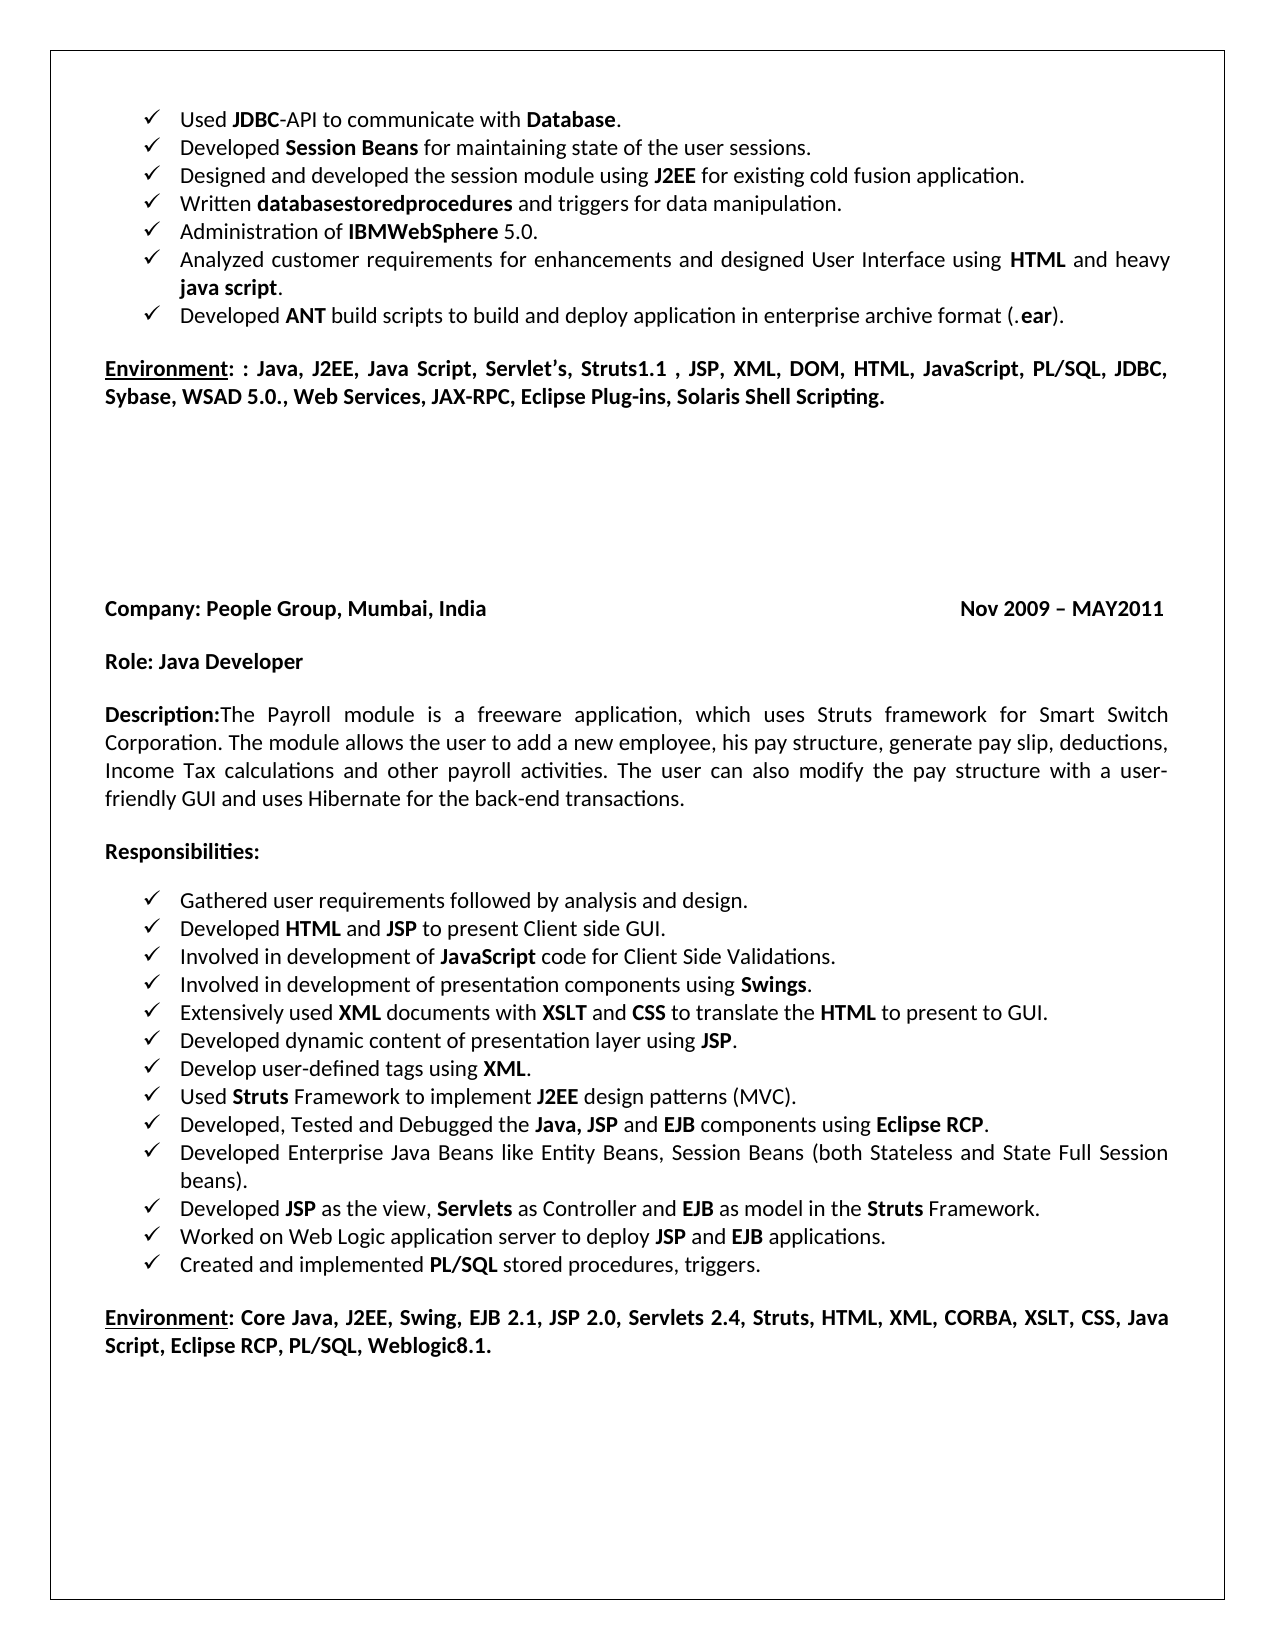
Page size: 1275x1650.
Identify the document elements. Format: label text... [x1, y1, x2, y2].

list Gathered user requirements followed by analysis and design. [142, 886, 1170, 914]
list Developed Session Beans for maintaining state of the user sessions. [142, 133, 1170, 161]
list Developed JSP as the view, Servlets as Controller and EJB as model in the Struts Framework. [142, 1194, 1170, 1222]
list Used Struts Framework to implement J2EE design patterns (MVC). [142, 1082, 1170, 1110]
list Created and implemented PL/SQL stored procedures, triggers. [142, 1251, 1170, 1278]
text Responsibilities: [105, 837, 1170, 865]
list Developed Enterprise Java Beans like Entity Beans, Session Beans (both Stateless and State Full Session beans). [142, 1138, 1170, 1194]
list Extensively used XML documents with XSLT and CSS to translate the HTML to present to GUI. [142, 998, 1170, 1026]
list Analyzed customer requirements for enhancements and designed User Interface using HTML and heavy java script. [142, 245, 1170, 301]
list Developed HTML and JSP to present Client side GUI. [142, 914, 1170, 942]
list Developed ANT build scripts to build and deploy application in enterprise archive format (.ear). [142, 301, 1170, 329]
list Involved in development of presentation components using Swings. [142, 970, 1170, 998]
list Designed and developed the session module using J2EE for existing cold fusion application. [142, 161, 1170, 189]
list Worked on Web Logic application server to deploy JSP and EJB applications. [142, 1222, 1170, 1251]
text Role: Java Developer [105, 647, 1170, 675]
list Develop user-defined tags using XML. [142, 1054, 1170, 1082]
list Written databasestoredprocedures and triggers for data manipulation. [142, 189, 1170, 217]
list Developed dynamic content of presentation layer using JSP. [142, 1026, 1170, 1054]
list Involved in development of JavaScript code for Client Side Validations. [142, 942, 1170, 970]
text Environment: : Java, J2EE, Java Script, Servlet’s, Struts1.1 , JSP, XML, DOM, HTML, JavaScript, PL/SQL, JDBC, Sybase, WSAD 5.0., Web Services, JAX-RPC, Eclipse Plug-ins, Solaris Shell Scripting. [105, 354, 1170, 410]
text Company: People Group, Mumbai, India Nov 2009 – MAY2011 [105, 594, 1170, 622]
list Administration of IBMWebSphere 5.0. [142, 217, 1170, 245]
text Description:The Payroll module is a freeware application, which uses Struts framework for Smart Switch Corporation. The module allows the user to add a new employee, his pay structure, generate pay slip, deductions, Income Tax calculations and other payroll activities. The user can also modify the pay structure with a user-friendly GUI and uses Hibernate for the back-end transactions. [105, 700, 1170, 812]
list Used JDBC-API to communicate with Database. [142, 105, 1170, 133]
text Environment: Core Java, J2EE, Swing, EJB 2.1, JSP 2.0, Servlets 2.4, Struts, HTML, XML, CORBA, XSLT, CSS, Java Script, Eclipse RCP, PL/SQL, Weblogic8.1. [105, 1303, 1170, 1359]
list Developed, Tested and Debugged the Java, JSP and EJB components using Eclipse RCP. [142, 1110, 1170, 1138]
